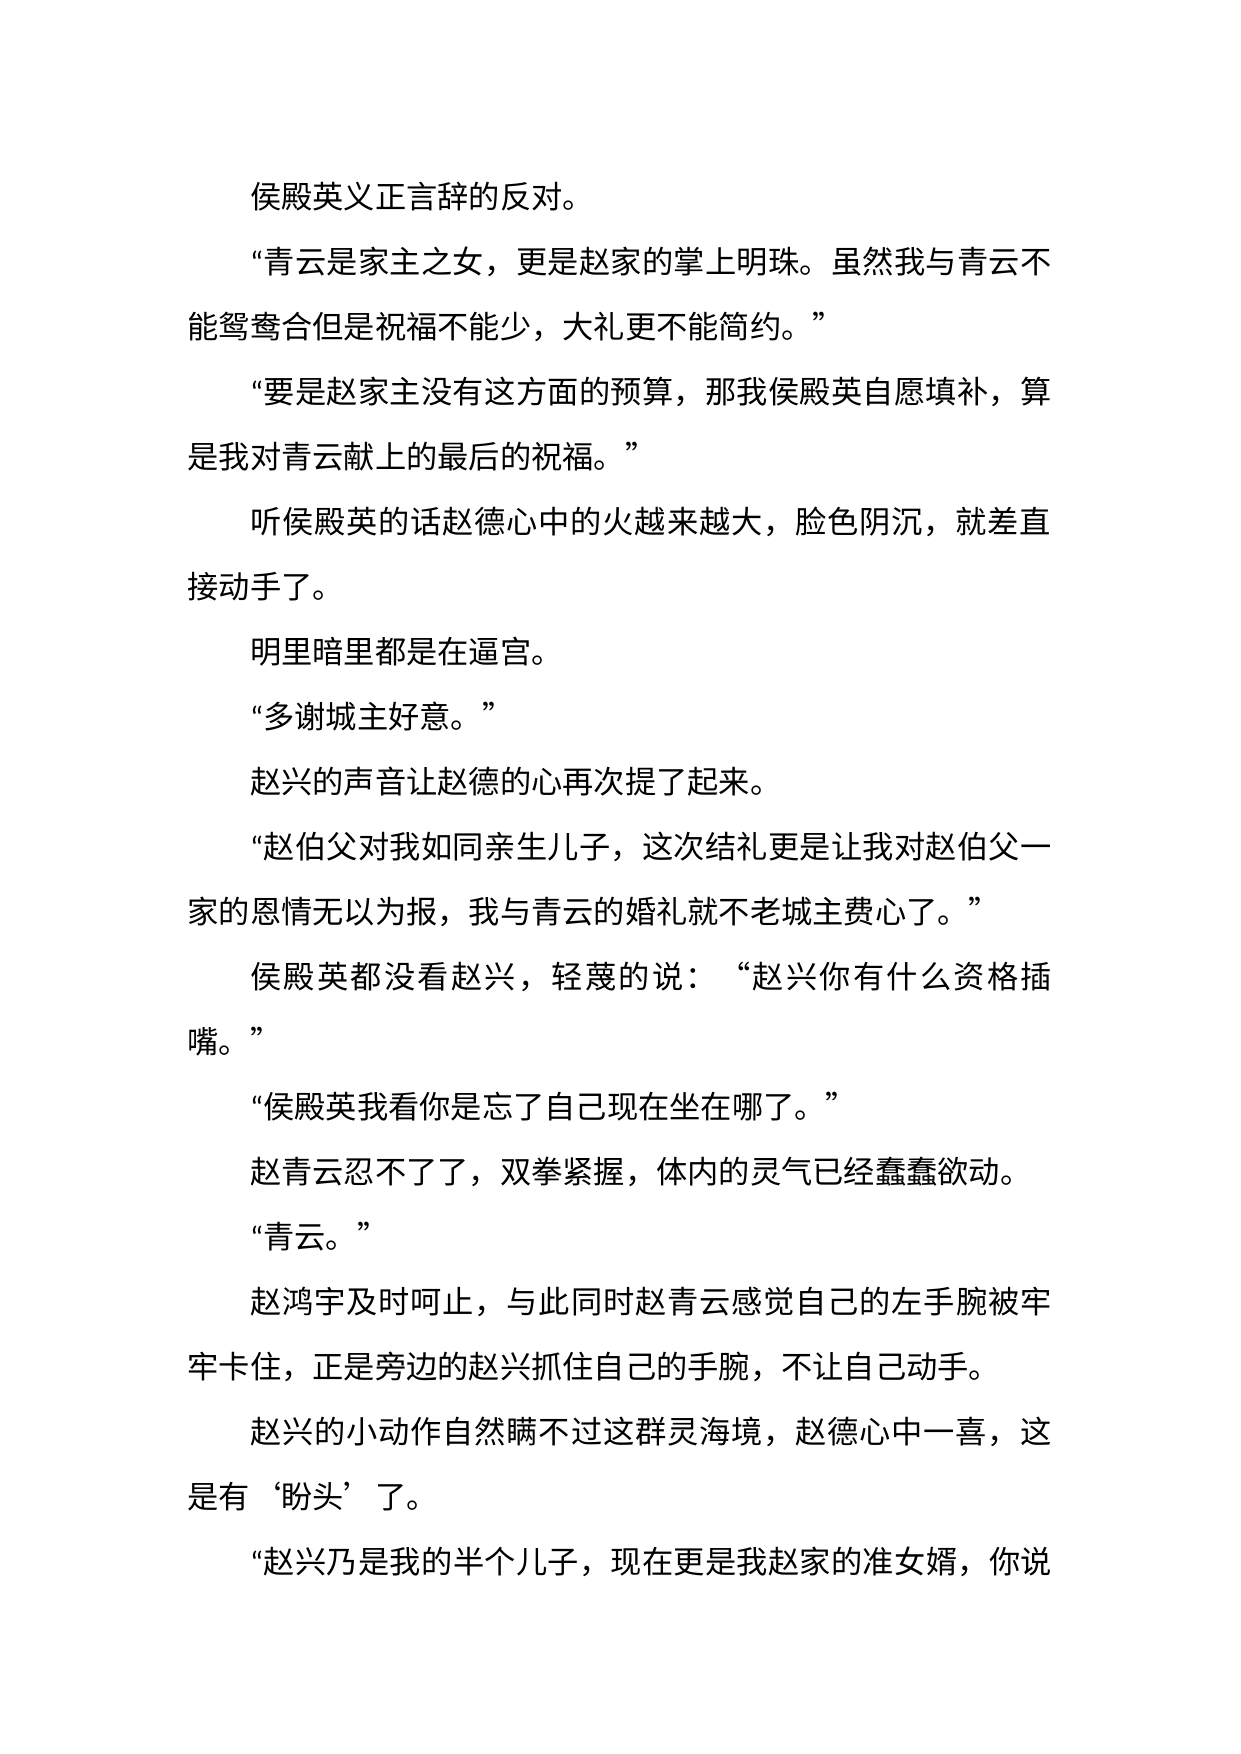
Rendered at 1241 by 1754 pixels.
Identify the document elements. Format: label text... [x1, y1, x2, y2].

text 明里暗里都是在逼宫。 [187, 617, 1053, 682]
text “侯殿英我看你是忘了自己现在坐在哪了。” [187, 1072, 1053, 1137]
text “青云。” [187, 1202, 1053, 1267]
text “多谢城主好意。” [187, 682, 1053, 747]
text “赵伯父对我如同亲生儿子，这次结礼更是让我对赵伯父一家的恩情无以为报，我与青云的婚礼就不老城主费心了。” [187, 812, 1053, 942]
text 听侯殿英的话赵德心中的火越来越大，脸色阴沉，就差直接动手了。 [187, 487, 1053, 617]
text 侯殿英义正言辞的反对。 [187, 162, 1053, 227]
text “青云是家主之女，更是赵家的掌上明珠。虽然我与青云不能鸳鸯合但是祝福不能少，大礼更不能简约。” [187, 227, 1053, 357]
text 赵兴的声音让赵德的心再次提了起来。 [187, 747, 1053, 812]
text 赵鸿宇及时呵止，与此同时赵青云感觉自己的左手腕被牢牢卡住，正是旁边的赵兴抓住自己的手腕，不让自己动手。 [187, 1267, 1053, 1397]
text 侯殿英都没看赵兴，轻蔑的说：“赵兴你有什么资格插嘴。” [187, 942, 1053, 1072]
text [187, 1527, 1053, 1592]
text 赵青云忍不了了，双拳紧握，体内的灵气已经蠢蠢欲动。 [187, 1137, 1053, 1202]
text “要是赵家主没有这方面的预算，那我侯殿英自愿填补，算是我对青云献上的最后的祝福。” [187, 357, 1053, 487]
text 赵兴的小动作自然瞒不过这群灵海境，赵德心中一喜，这是有‘盼头’了。 [187, 1397, 1053, 1527]
